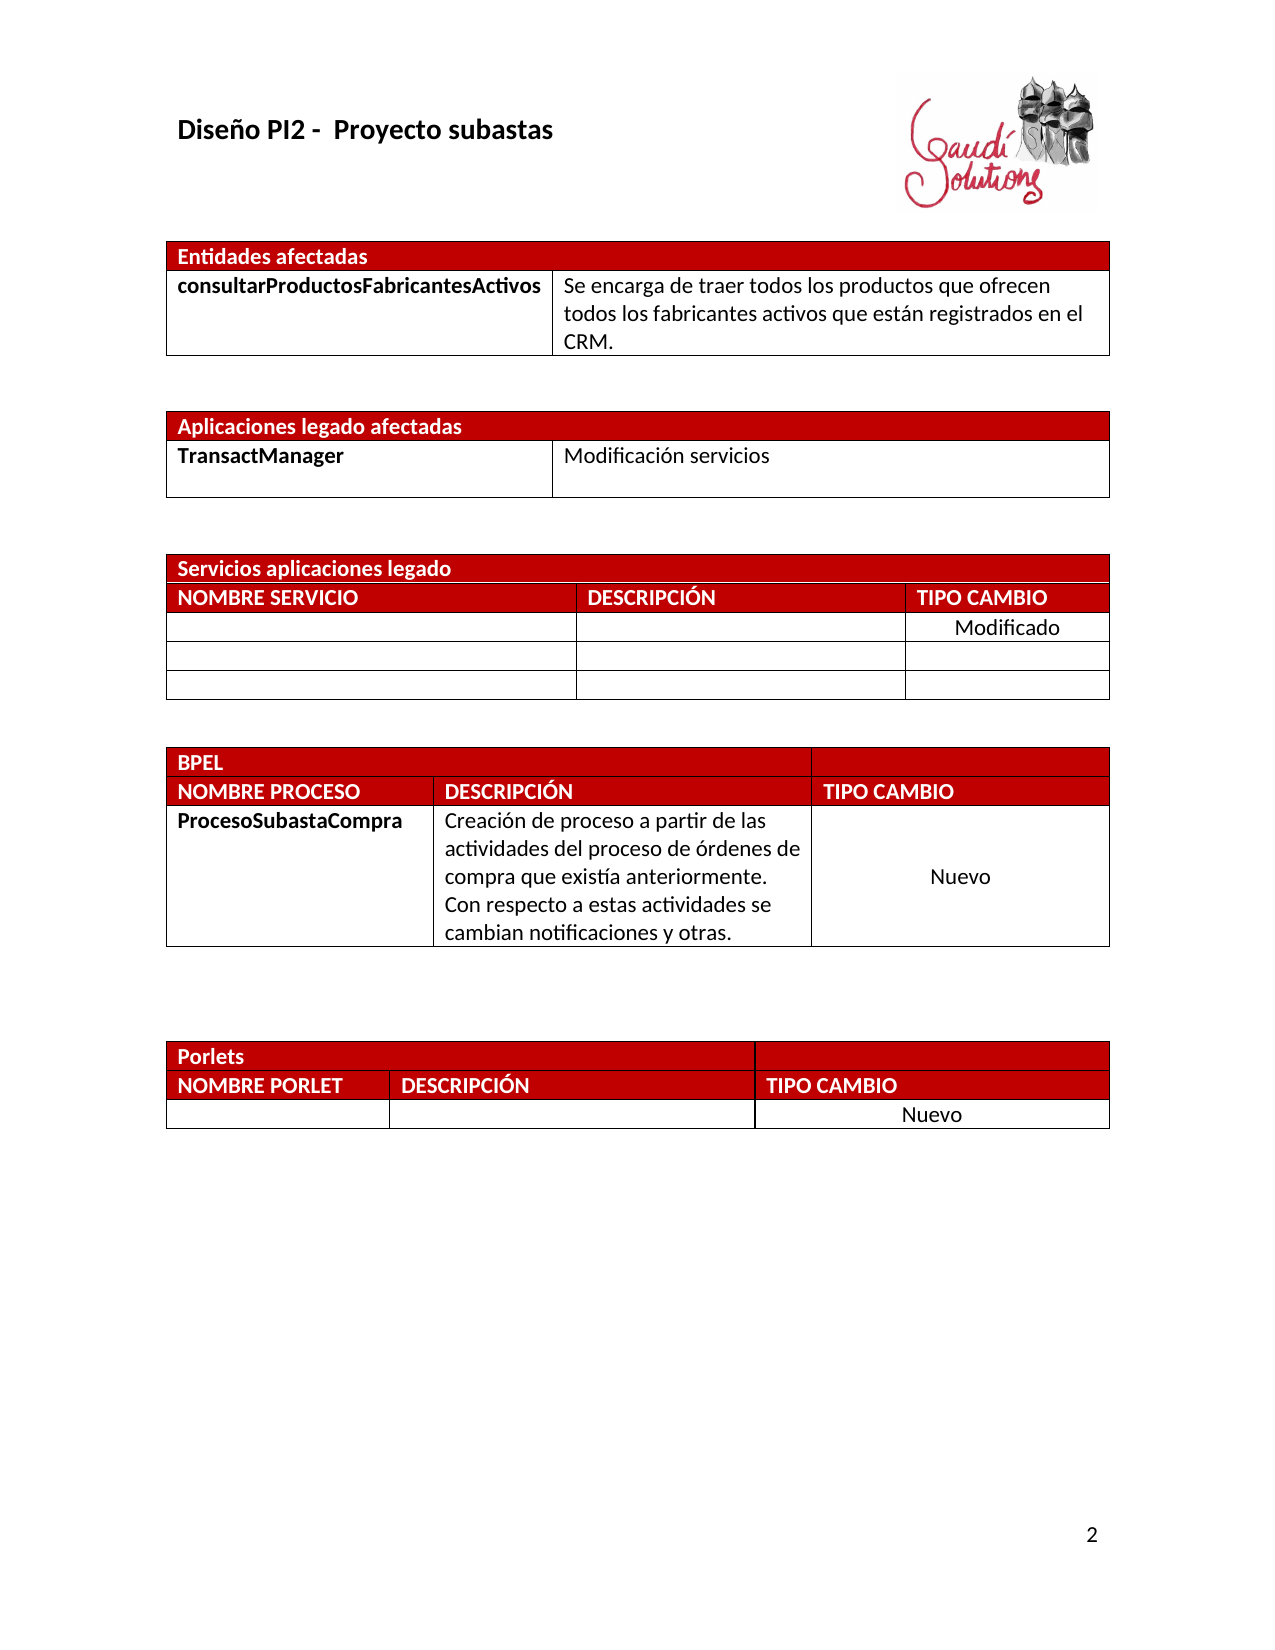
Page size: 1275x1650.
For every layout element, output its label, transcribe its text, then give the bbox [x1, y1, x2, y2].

table_cell Nuevo [812, 806, 1109, 946]
table_header Servicios aplicaciones legado [167, 555, 1109, 582]
table_cell Modificado [906, 613, 1109, 641]
table_cell [390, 1100, 754, 1128]
picture [896, 73, 1098, 213]
table_cell TIPO CAMBIO [756, 1071, 1109, 1099]
table_cell TransactManager [167, 441, 552, 497]
table_cell Nuevo [756, 1100, 1109, 1128]
table_cell [577, 671, 905, 699]
table_header [812, 748, 1109, 776]
table_cell [167, 613, 576, 641]
table_cell DESCRIPCIÓN [577, 584, 905, 612]
table_cell [577, 642, 905, 670]
table_cell Creación de proceso a partir de las actividades del proceso de órdenes de compra que existía anteriormente. Con respecto a estas actividades se cambian notificaciones y otras. [434, 806, 811, 946]
table_cell DESCRIPCIÓN [390, 1071, 754, 1099]
table_cell NOMBRE PORLET [167, 1071, 389, 1099]
table_header Porlets [167, 1042, 754, 1070]
table_cell [167, 642, 576, 670]
table_cell DESCRIPCIÓN [434, 777, 811, 805]
table_cell NOMBRE SERVICIO [167, 584, 576, 612]
table_cell [577, 613, 905, 641]
table_cell ProcesoSubastaCompra [167, 806, 433, 946]
table_header Aplicaciones legado afectadas [167, 412, 1109, 440]
table_cell NOMBRE PROCESO [167, 777, 433, 805]
table_cell Se encarga de traer todos los productos que ofrecen todos los fabricantes activos que están registrados en el CRM. [553, 271, 1109, 355]
table_cell [906, 671, 1109, 699]
table_cell consultarProductosFabricantesActivos [167, 271, 552, 355]
table_cell TIPO CAMBIO [812, 777, 1109, 805]
table_cell [167, 1100, 389, 1128]
table_header Entidades afectadas [167, 242, 1109, 270]
table_header [756, 1042, 1109, 1070]
table_cell TIPO CAMBIO [906, 584, 1109, 612]
table_cell Modificación servicios [553, 441, 1109, 497]
table_header BPEL [167, 748, 811, 776]
table_cell [167, 671, 576, 699]
table_cell [906, 642, 1109, 670]
